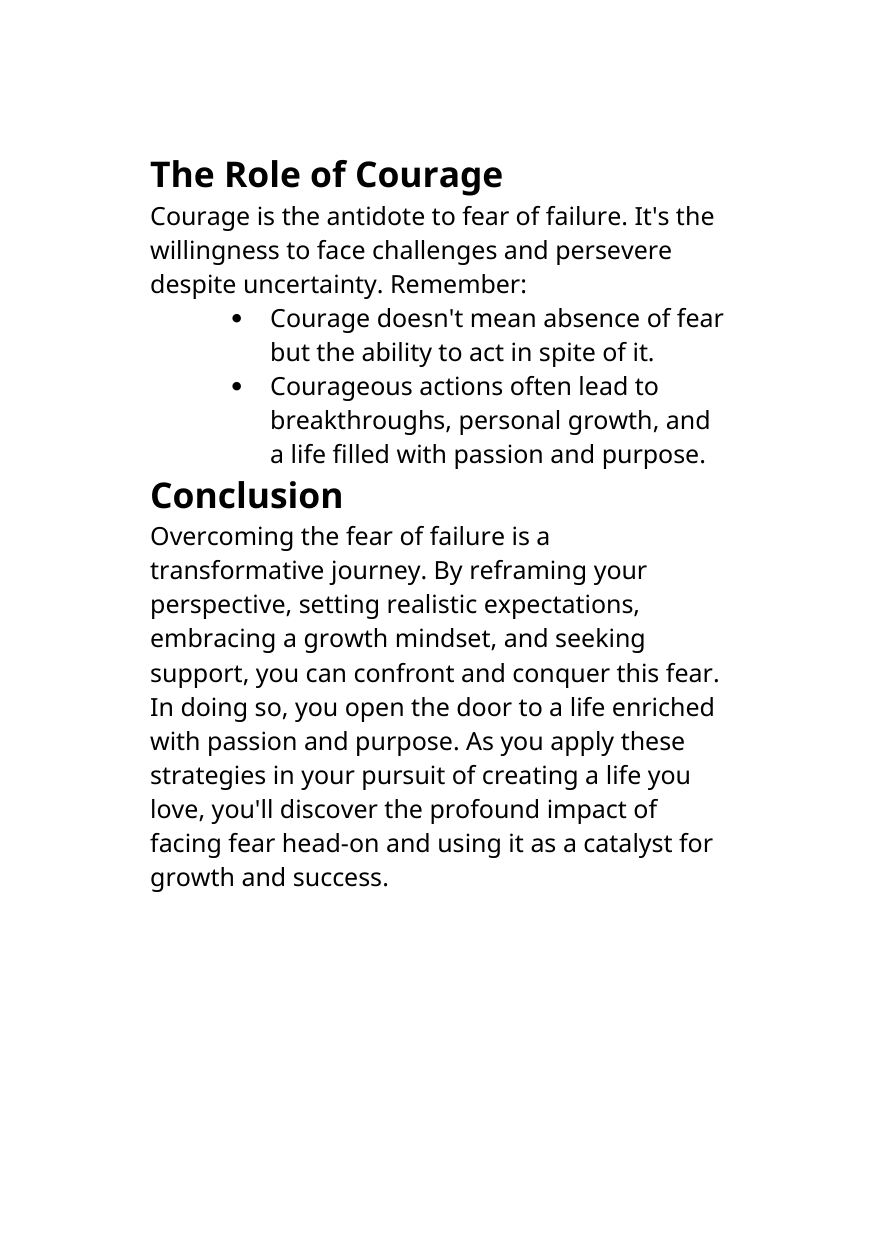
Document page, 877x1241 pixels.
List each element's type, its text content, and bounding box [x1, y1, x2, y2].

subtitle Conclusion [150, 471, 727, 519]
list Courageous actions often lead to breakthroughs, personal growth, and a life filled with passion and purpose. [232, 368, 727, 471]
text Overcoming the fear of failure is a transformative journey. By reframing your perspective, setting realistic expectations, embracing a growth mindset, and seeking support, you can confront and conquer this fear. In doing so, you open the door to a life enriched with passion and purpose. As you apply these strategies in your pursuit of creating a life you love, you'll discover the profound impact of facing fear head-on and using it as a catalyst for growth and success. [150, 519, 727, 894]
subtitle The Role of Courage [150, 150, 727, 198]
text Courage is the antidote to fear of failure. It's the willingness to face challenges and persevere despite uncertainty. Remember: [150, 198, 727, 300]
list Courage doesn't mean absence of fear but the ability to act in spite of it. [232, 300, 727, 368]
